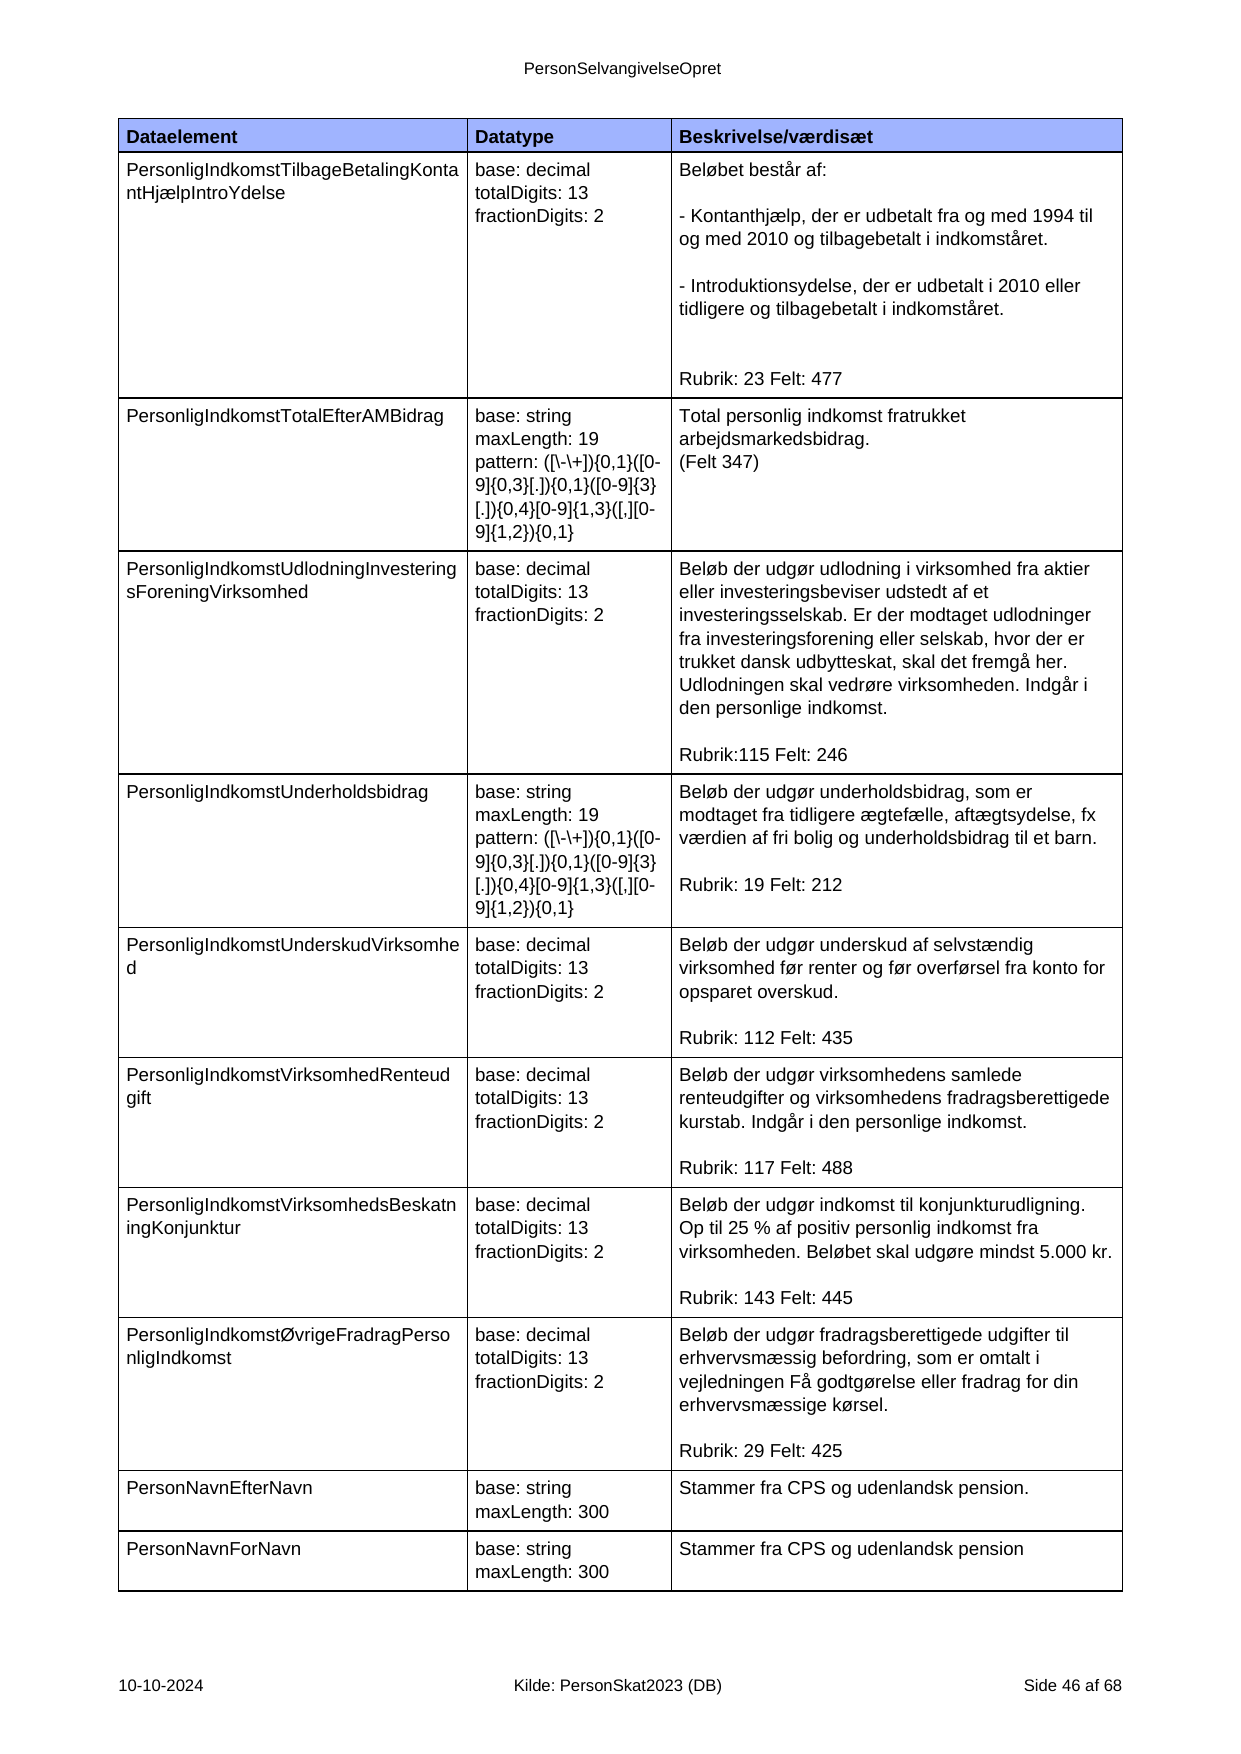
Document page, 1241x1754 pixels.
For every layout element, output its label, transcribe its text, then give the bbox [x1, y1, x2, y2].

table_cell Beløb der udgør underholdsbidrag, som er modtaget fra tidligere ægtefælle, aftægtsydelse, fx værdien af fri bolig og underholdsbidrag til et barn. Rubrik: 19 Felt: 212 [672, 775, 1122, 926]
table_cell base: decimal totalDigits: 13 fractionDigits: 2 [468, 1188, 671, 1316]
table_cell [468, 153, 671, 397]
table_cell PersonligIndkomstVirksomhedsBeskatningKonjunktur [119, 1188, 467, 1316]
table_cell PersonligIndkomstØvrigeFradragPersonligIndkomst [119, 1318, 467, 1470]
table_cell Stammer fra CPS og udenlandsk pension. [672, 1471, 1122, 1530]
table_cell PersonligIndkomstTilbageBetalingKontantHjælpIntroYdelse [119, 153, 467, 397]
table_cell PersonligIndkomstUdlodningInvesteringsForeningVirksomhed [119, 552, 467, 773]
table_cell PersonligIndkomstUnderskudVirksomhed [119, 928, 467, 1056]
table_cell Beløb der udgør fradragsberettigede udgifter til erhvervsmæssig befordring, som er omtalt i vejledningen Få godtgørelse eller fradrag for din erhvervsmæssige kørsel. Rubrik: 29 Felt: 425 [672, 1318, 1122, 1470]
table_cell PersonligIndkomstVirksomhedRenteudgift [119, 1058, 467, 1186]
table_cell PersonligIndkomstTotalEfterAMBidrag [119, 399, 467, 550]
table_cell Beløb der udgør udlodning i virksomhed fra aktier eller investeringsbeviser udstedt af et investeringsselskab. Er der modtaget udlodninger fra investeringsforening eller selskab, hvor der er trukket dansk udbytteskat, skal det fremgå her. Udlodningen skal vedrøre virksomheden. Indgår i den personlige indkomst. Rubrik:115 Felt: 246 [672, 552, 1122, 773]
table_cell base: string maxLength: 300 [468, 1471, 671, 1530]
table_header Datatype [468, 119, 671, 151]
table_cell PersonNavnEfterNavn [119, 1471, 467, 1530]
table_cell base: string maxLength: 19 pattern: ([\-\+]){0,1}([0-9]{0,3}[.]){0,1}([0-9]{3}[.]){0,4}[0-9]{1,3}([,][0-9]{1,2}){0,1} [468, 399, 671, 550]
table_header Dataelement [119, 119, 467, 151]
table_cell Stammer fra CPS og udenlandsk pension [672, 1532, 1122, 1590]
table_cell base: decimal totalDigits: 13 fractionDigits: 2 [468, 1318, 671, 1470]
table_cell Beløb der udgør indkomst til konjunkturudligning. Op til 25 % af positiv personlig indkomst fra virksomheden. Beløbet skal udgøre mindst 5.000 kr. Rubrik: 143 Felt: 445 [672, 1188, 1122, 1316]
table_cell Beløb der udgør underskud af selvstændig virksomhed før renter og før overførsel fra konto for opsparet overskud. Rubrik: 112 Felt: 435 [672, 928, 1122, 1056]
table_cell PersonligIndkomstUnderholdsbidrag [119, 775, 467, 926]
table_cell Beløb der udgør virksomhedens samlede renteudgifter og virksomhedens fradragsberettigede kurstab. Indgår i den personlige indkomst. Rubrik: 117 Felt: 488 [672, 1058, 1122, 1186]
table_cell base: decimal totalDigits: 13 fractionDigits: 2 [468, 552, 671, 773]
table_cell base: string maxLength: 300 [468, 1532, 671, 1590]
table_cell PersonNavnForNavn [119, 1532, 467, 1590]
table_cell base: decimal totalDigits: 13 fractionDigits: 2 [468, 1058, 671, 1186]
table_cell base: decimal totalDigits: 13 fractionDigits: 2 [468, 928, 671, 1056]
table_cell base: string maxLength: 19 pattern: ([\-\+]){0,1}([0-9]{0,3}[.]){0,1}([0-9]{3}[.]){0,4}[0-9]{1,3}([,][0-9]{1,2}){0,1} [468, 775, 671, 926]
table_cell Total personlig indkomst fratrukket arbejdsmarkedsbidrag. (Felt 347) [672, 399, 1122, 550]
table_header Beskrivelse/værdisæt [672, 119, 1122, 151]
table_cell Beløbet består af: - Kontanthjælp, der er udbetalt fra og med 1994 til og med 2010 og tilbagebetalt i indkomståret. - Introduktionsydelse, der er udbetalt i 2010 eller tidligere og tilbagebetalt i indkomståret. Rubrik: 23 Felt: 477 [672, 153, 1122, 397]
